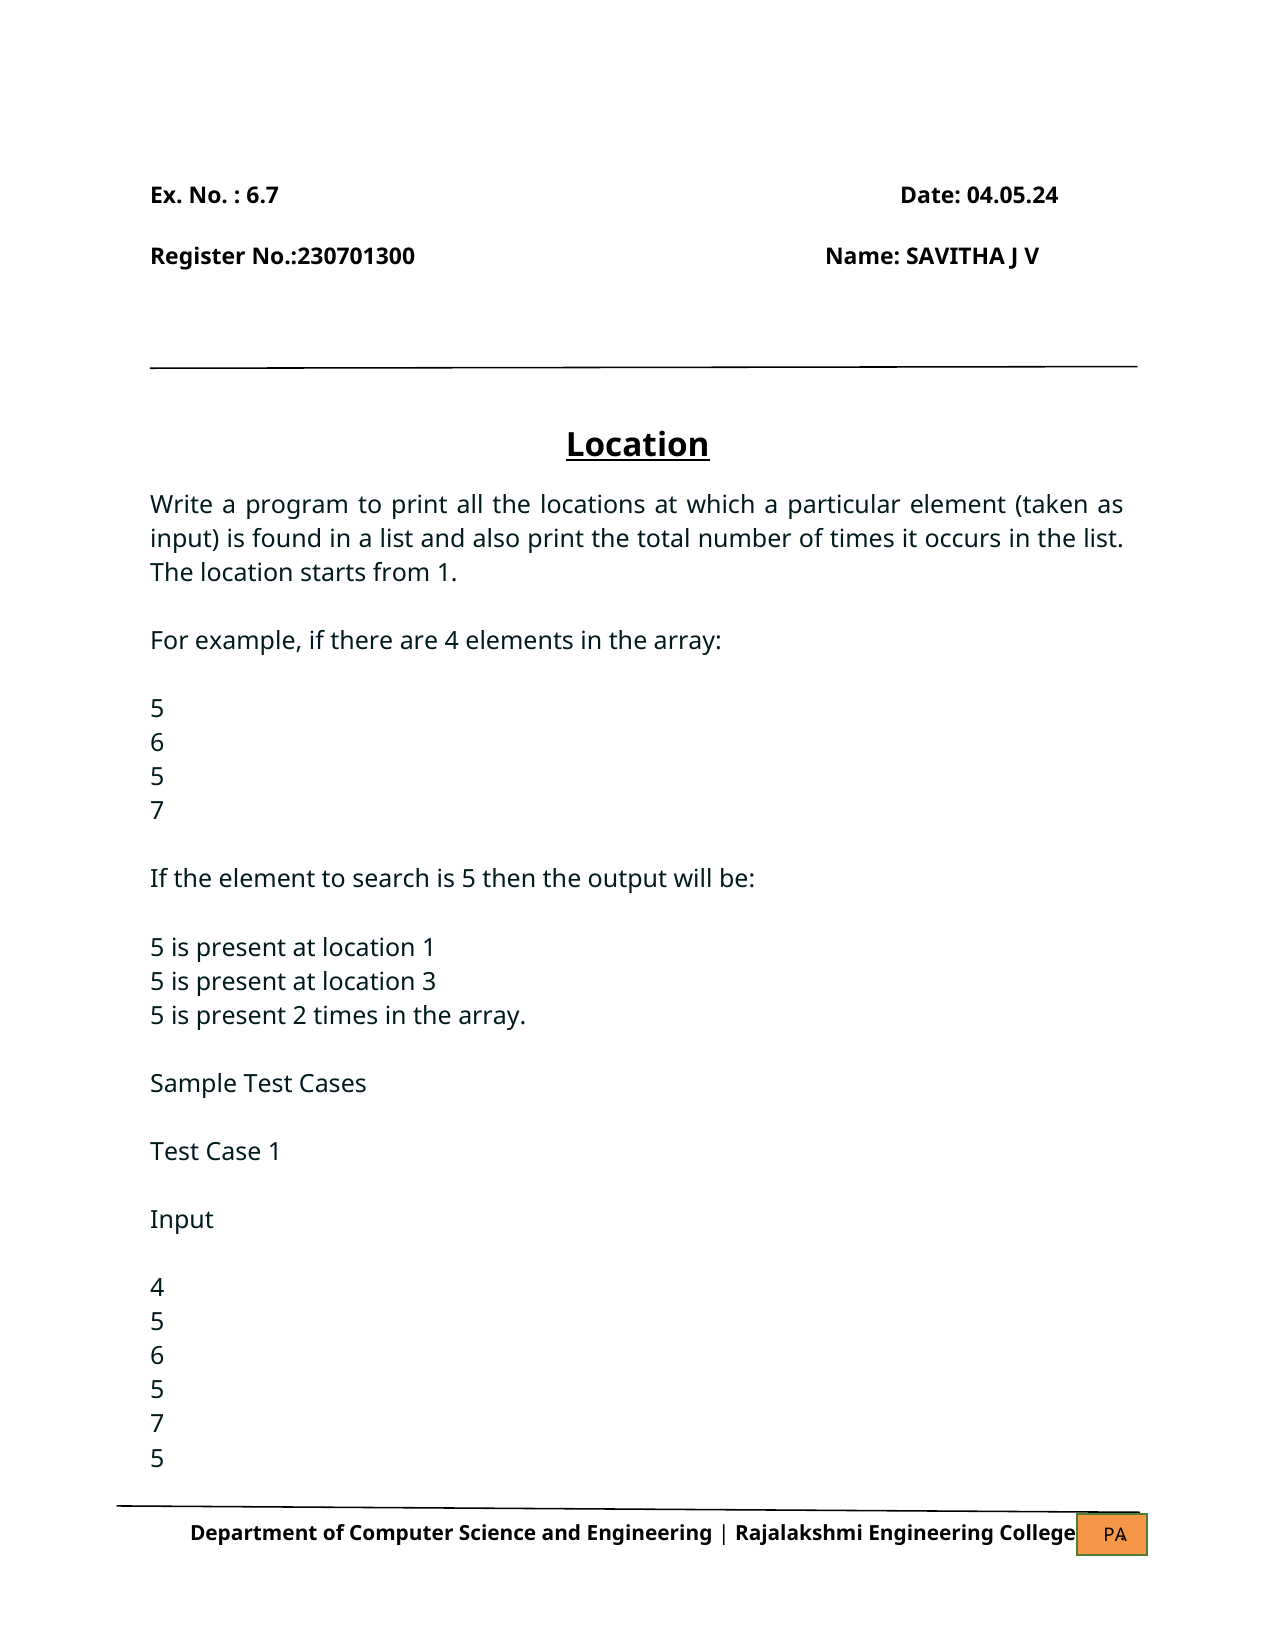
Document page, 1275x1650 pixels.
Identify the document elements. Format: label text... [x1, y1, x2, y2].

text 5 is present at location 3 [150, 963, 1125, 997]
text 5 [150, 691, 1125, 725]
text Write a program to print all the locations at which a particular element (taken as input) is found in a list and also print the total number of times it occurs in the list. The location starts from 1. [150, 486, 1125, 589]
text Input [150, 1202, 1125, 1236]
text 6 [150, 725, 1125, 759]
text 5 is present 2 times in the array. [150, 997, 1125, 1031]
text Ex. No. : 6.7 Date: 04.05.24 [150, 179, 1125, 210]
text Location [150, 421, 1125, 466]
text Register No.:230701300 Name: SAVITHA J V [150, 239, 1125, 271]
text 5 [150, 759, 1125, 793]
text If the element to search is 5 then the output will be: [150, 861, 1125, 895]
text 5 [150, 1372, 1125, 1406]
text 7 [150, 793, 1125, 827]
text 5 is present at location 1 [150, 929, 1125, 963]
text 5 [150, 1304, 1125, 1338]
text 7 [150, 1406, 1125, 1440]
text Sample Test Cases [150, 1066, 1125, 1099]
text For example, if there are 4 elements in the array: [150, 623, 1125, 657]
text 6 [150, 1338, 1125, 1372]
text 4 [150, 1270, 1125, 1304]
text Test Case 1 [150, 1134, 1125, 1168]
text 5 [150, 1440, 1125, 1474]
